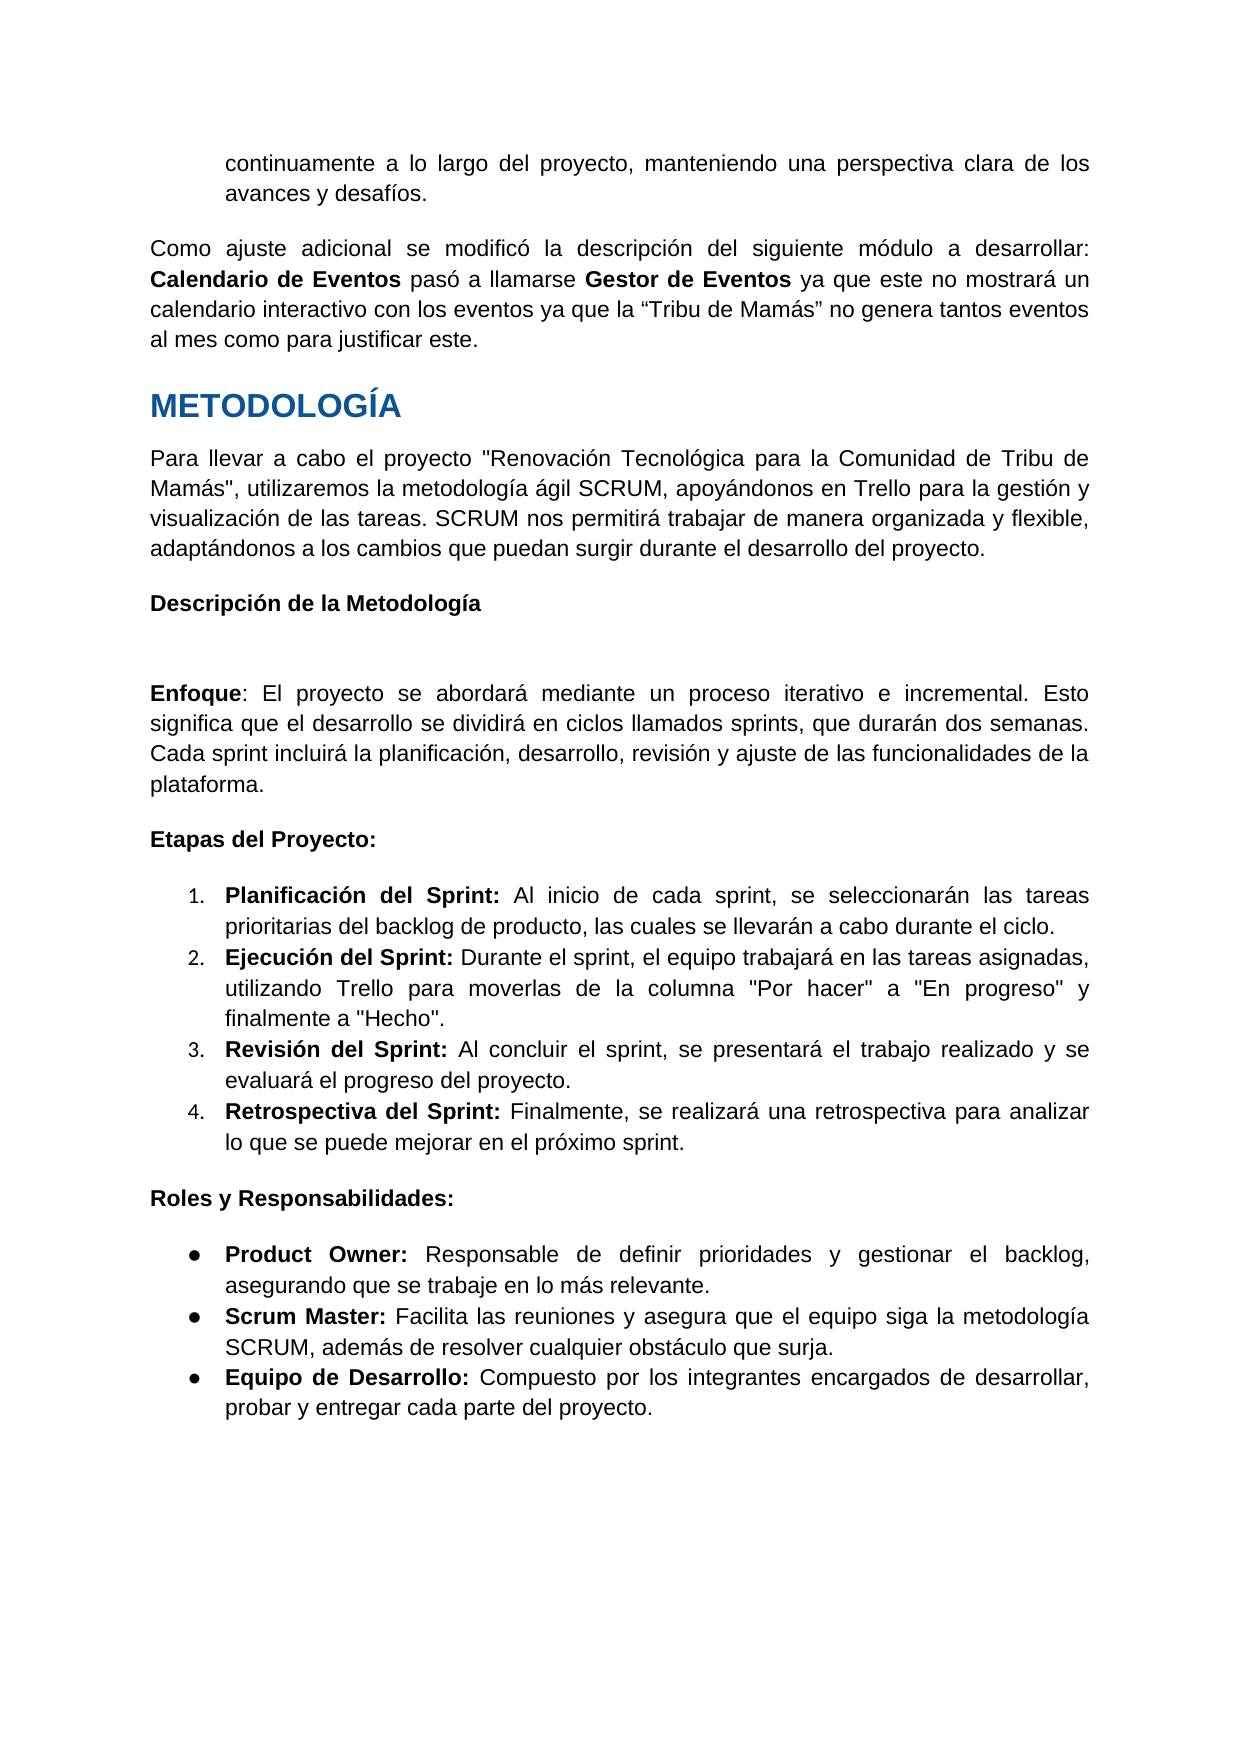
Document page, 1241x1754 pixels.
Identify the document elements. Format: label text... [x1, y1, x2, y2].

text Etapas del Proyecto: [150, 826, 1090, 852]
text Enfoque: El proyecto se abordará mediante un proceso iterativo e incremental. Esto significa que el desarrollo se dividirá en ciclos llamados sprints, que durarán dos semanas. Cada sprint incluirá la planificación, desarrollo, revisión y ajuste de las funcionalidades de la plataforma. [150, 680, 1090, 797]
list Product Owner: Responsable de definir prioridades y gestionar el backlog, asegurando que se trabaje en lo más relevante. [187, 1240, 1090, 1298]
subtitle METODOLOGÍA [150, 386, 1090, 425]
text Para llevar a cabo el proyecto "Renovación Tecnológica para la Comunidad de Tribu de Mamás", utilizaremos la metodología ágil SCRUM, apoyándonos en Trello para la gestión y visualización de las tareas. SCRUM nos permitirá trabajar de manera organizada y flexible, adaptándonos a los cambios que puedan surgir durante el desarrollo del proyecto. [150, 444, 1090, 562]
text Roles y Responsabilidades: [150, 1184, 1090, 1211]
list Equipo de Desarrollo: Compuesto por los integrantes encargados de desarrollar, probar y entregar cada parte del proyecto. [187, 1364, 1090, 1421]
text Descripción de la Metodología [150, 590, 1090, 617]
list Scrum Master: Facilita las reuniones y asegura que el equipo siga la metodología SCRUM, además de resolver cualquier obstáculo que surja. [187, 1302, 1090, 1360]
list Ejecución del Sprint: Durante el sprint, el equipo trabajará en las tareas asignadas, utilizando Trello para moverlas de la columna "Por hacer" a "En progreso" y finalmente a "Hecho". [187, 943, 1090, 1032]
list Planificación del Sprint: Al inicio de cada sprint, se seleccionarán las tareas prioritarias del backlog de producto, las cuales se llevarán a cabo durante el ciclo. [187, 881, 1090, 939]
list Retrospectiva del Sprint: Finalmente, se realizará una retrospectiva para analizar lo que se puede mejorar en el próximo sprint. [187, 1097, 1090, 1156]
list Revisión del Sprint: Al concluir el sprint, se presentará el trabajo realizado y se evaluará el progreso del proyecto. [187, 1035, 1090, 1094]
